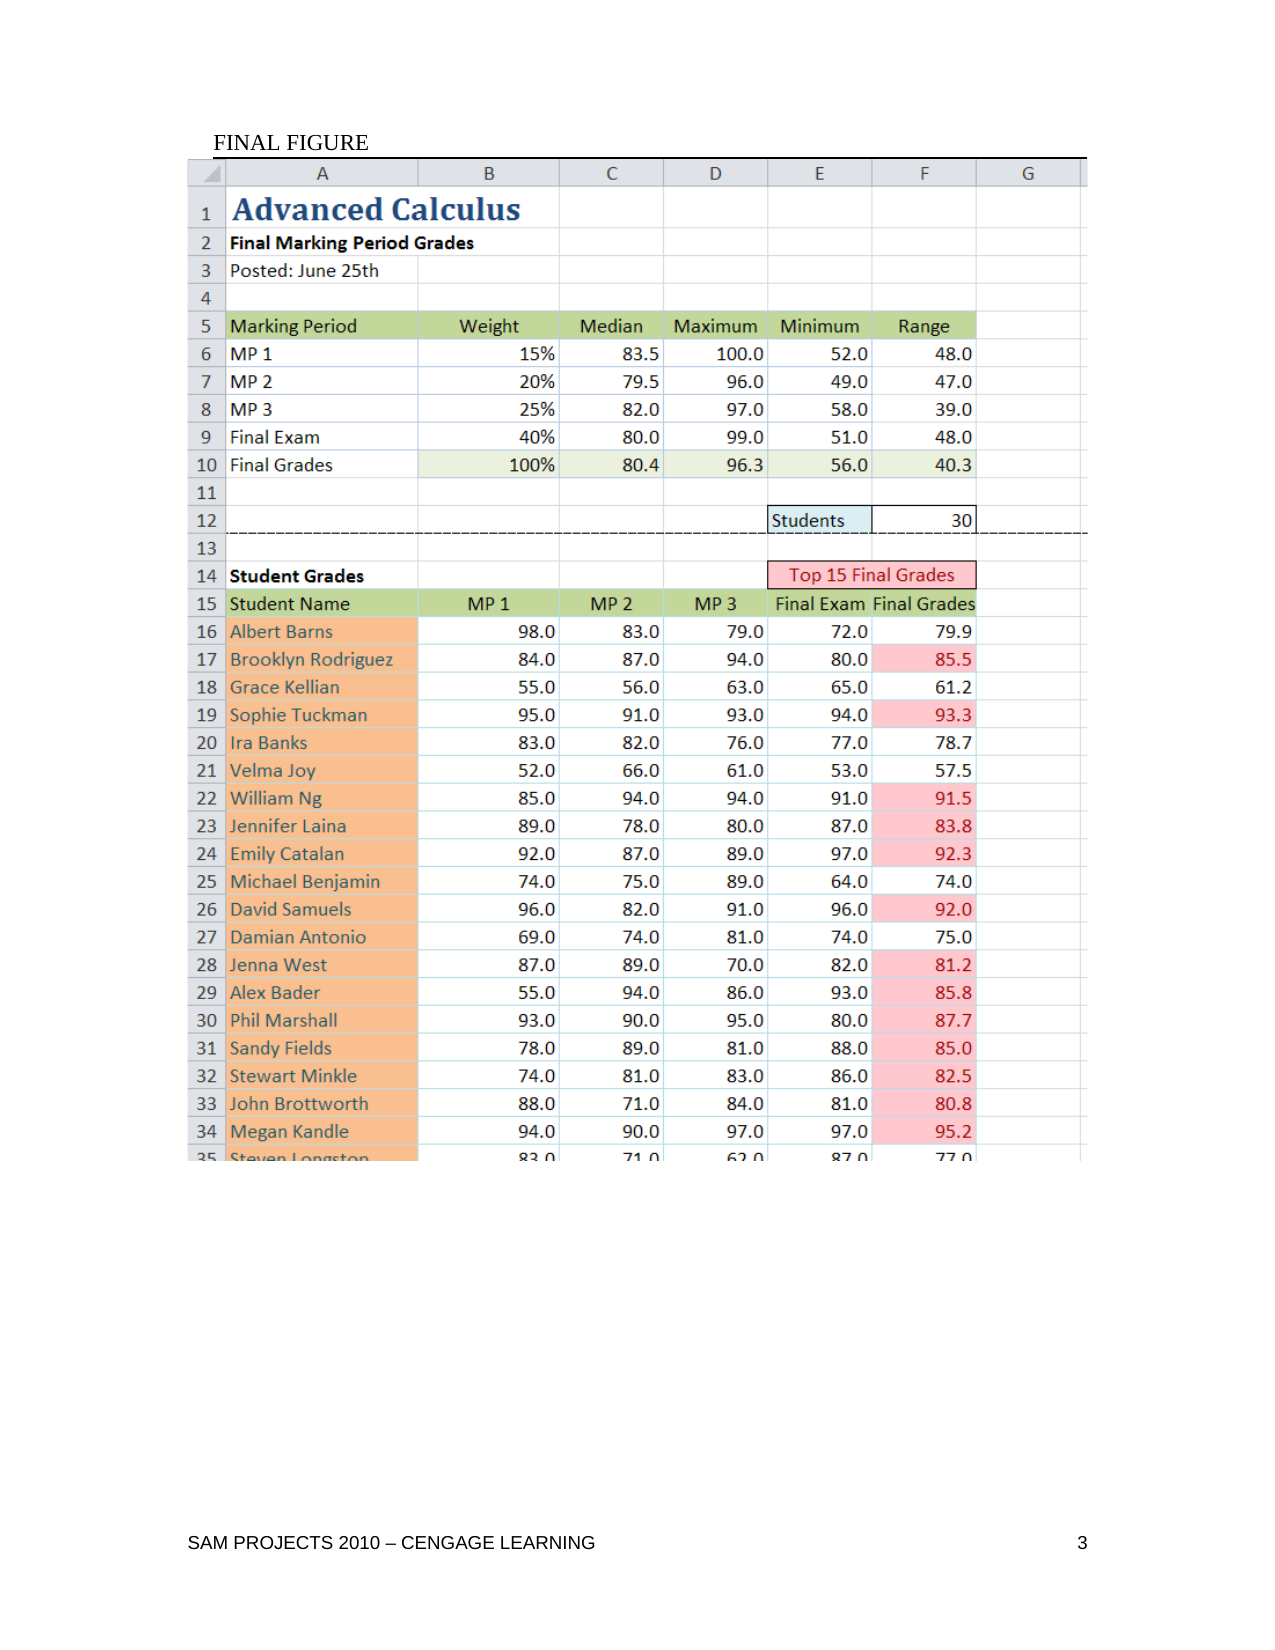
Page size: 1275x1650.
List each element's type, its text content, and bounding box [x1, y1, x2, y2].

text FINAL FIGURE [213, 129, 1087, 157]
picture [187, 159, 1088, 1161]
